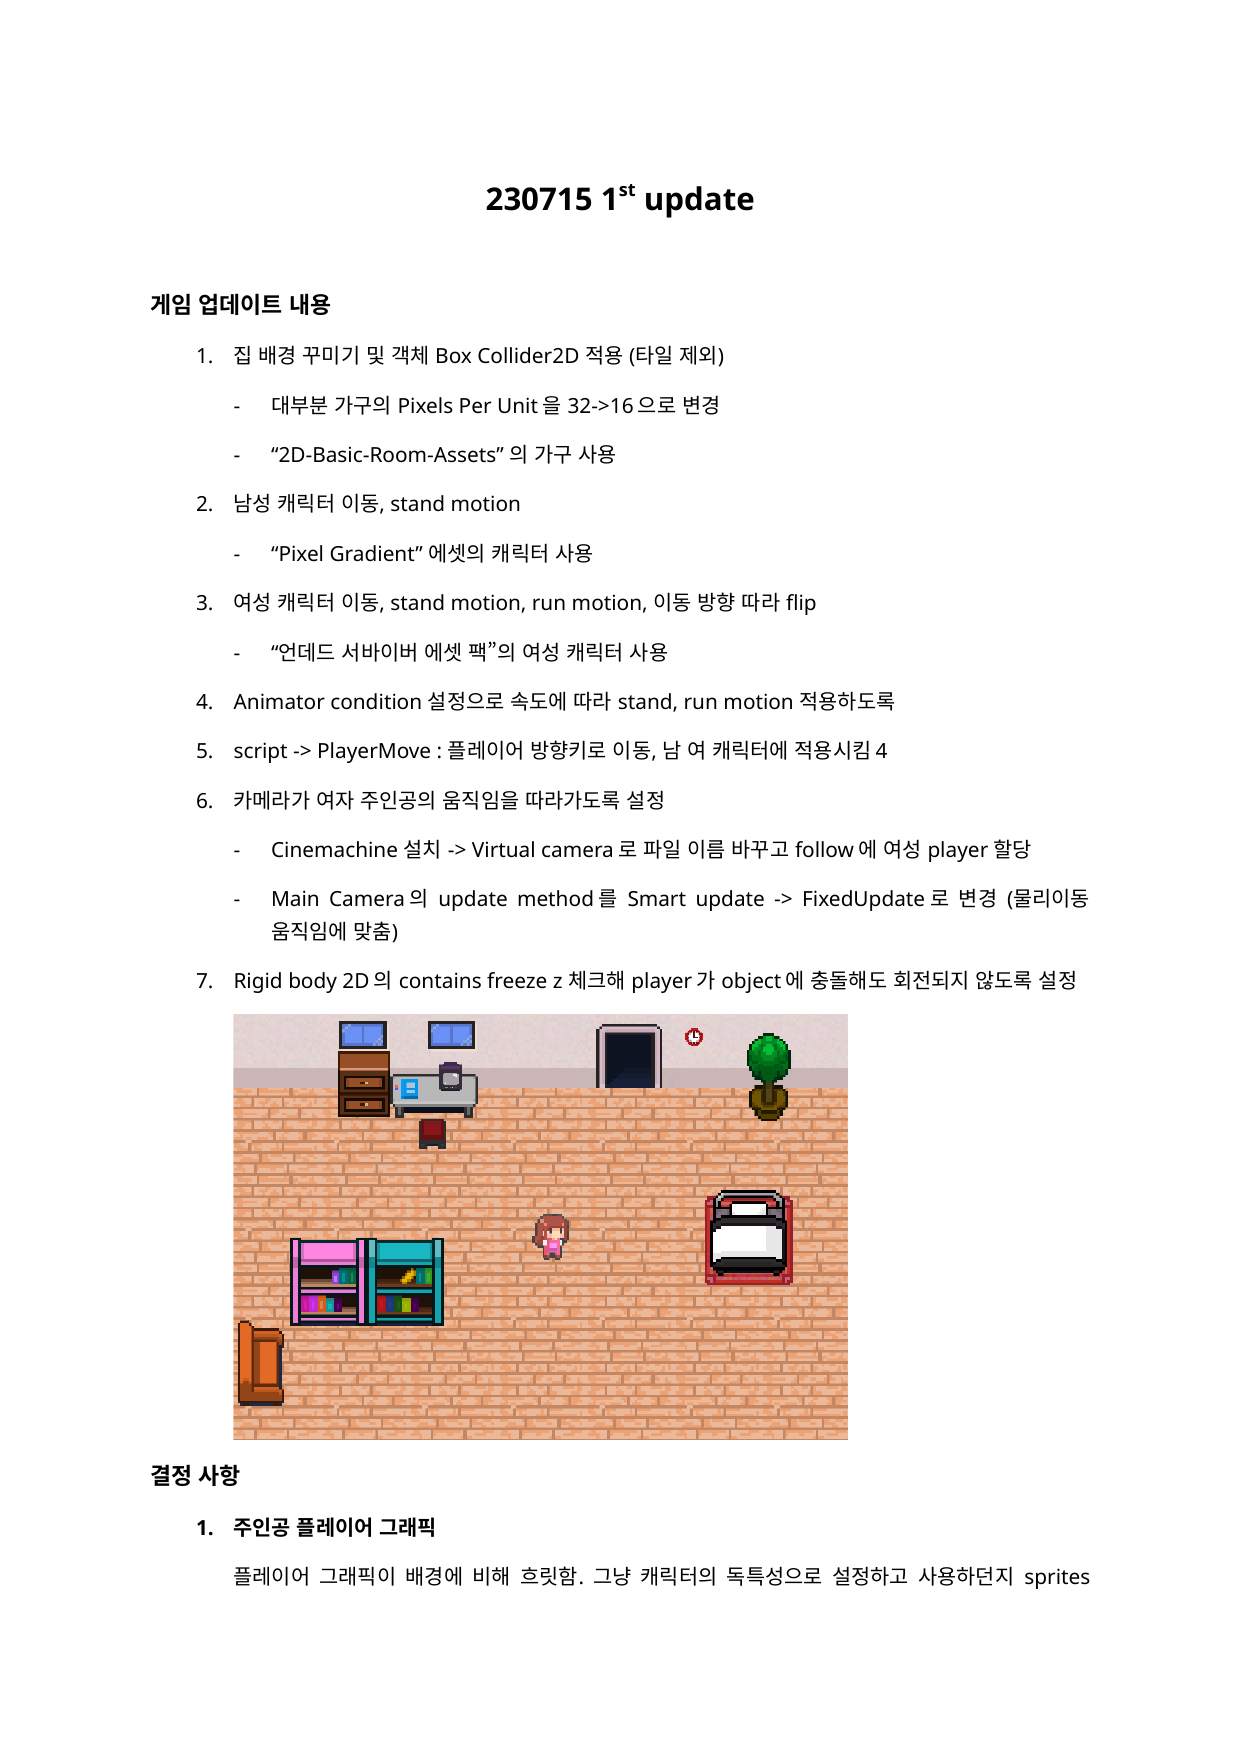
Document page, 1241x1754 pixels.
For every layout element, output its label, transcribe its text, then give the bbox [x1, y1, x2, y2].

list “Pixel Gradient” 에셋의 캐릭터 사용 [233, 537, 1090, 567]
list Animator condition 설정으로 속도에 따라 stand, run motion 적용하도록 [196, 685, 1090, 716]
picture [233, 1014, 848, 1440]
list Cinemachine 설치 -> Virtual camera로 파일 이름 바꾸고 follow에 여성 player 할당 [233, 833, 1090, 864]
list “언데드 서바이버 에셋 팩”의 여성 캐릭터 사용 [233, 636, 1090, 666]
list script -> PlayerMove : 플레이어 방향키로 이동, 남 여 캐릭터에 적용시킴4 [196, 734, 1090, 765]
list Main Camera의 update method를 Smart update -> FixedUpdate로 변경 (물리이동 움직임에 맞춤) [233, 883, 1090, 946]
list 남성 캐릭터 이동, stand motion [196, 488, 1090, 518]
list 여성 캐릭터 이동, stand motion, run motion, 이동 방향 따라 flip [196, 586, 1090, 617]
text 230715 1st update [150, 177, 1090, 220]
list “2D-Basic-Room-Assets” 의 가구 사용 [233, 438, 1090, 469]
list 집 배경 꾸미기 및 객체 Box Collider2D 적용 (타일 제외) [196, 339, 1090, 370]
list 대부분 가구의 Pixels Per Unit을 32->16으로 변경 [233, 389, 1090, 419]
list 카메라가 여자 주인공의 움직임을 따라가도록 설정 [196, 784, 1090, 814]
text 게임 업데이트 내용 [150, 287, 1090, 320]
text 결정 사항 [150, 1458, 1090, 1491]
list Rigid body 2D의 contains freeze z 체크해 player가 object에 충돌해도 회전되지 않도록 설정 [196, 965, 1090, 995]
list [233, 1560, 1090, 1590]
list 주인공 플레이어 그래픽 [196, 1511, 1090, 1541]
